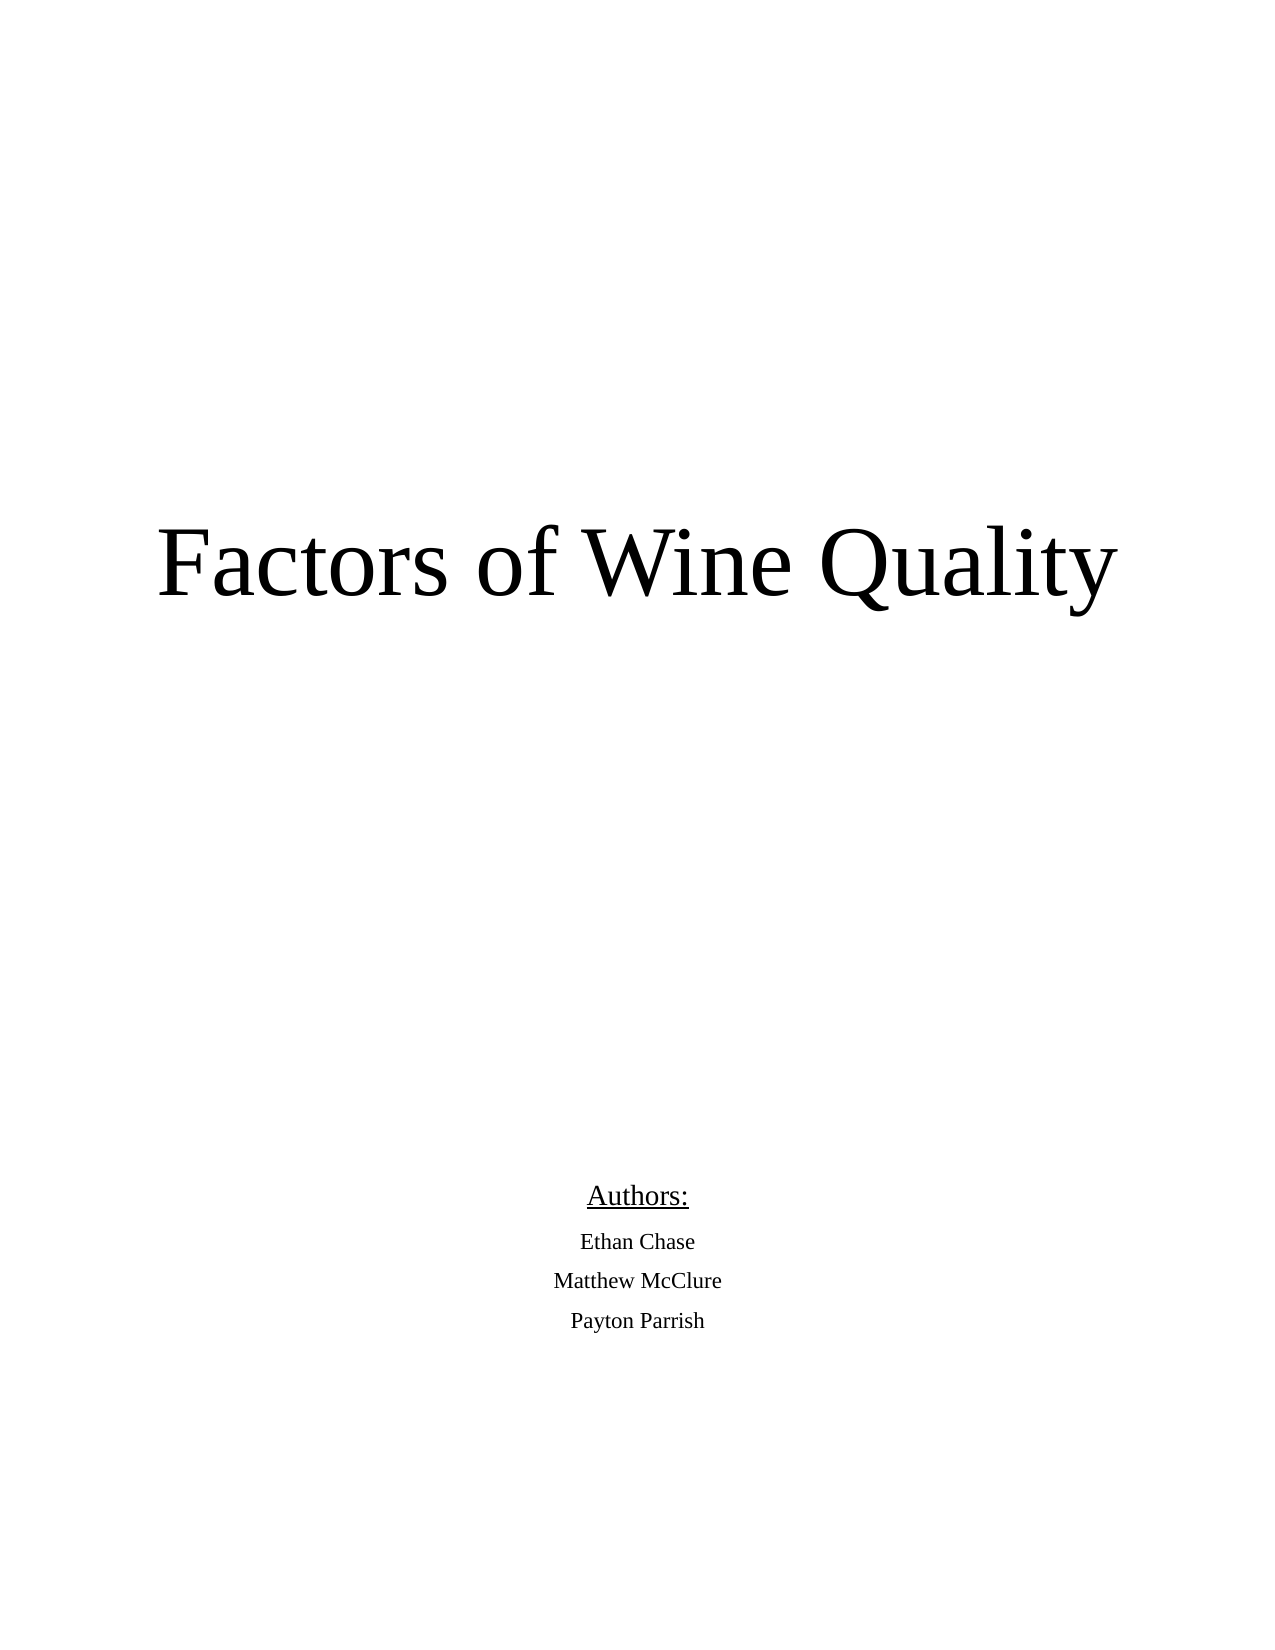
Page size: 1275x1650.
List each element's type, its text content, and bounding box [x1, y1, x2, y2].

text Ethan Chase [150, 1228, 1125, 1254]
text Authors: [150, 1178, 1125, 1211]
text Factors of Wine Quality [150, 502, 1125, 617]
text Payton Parrish [150, 1307, 1125, 1333]
text Matthew McClure [150, 1268, 1125, 1294]
